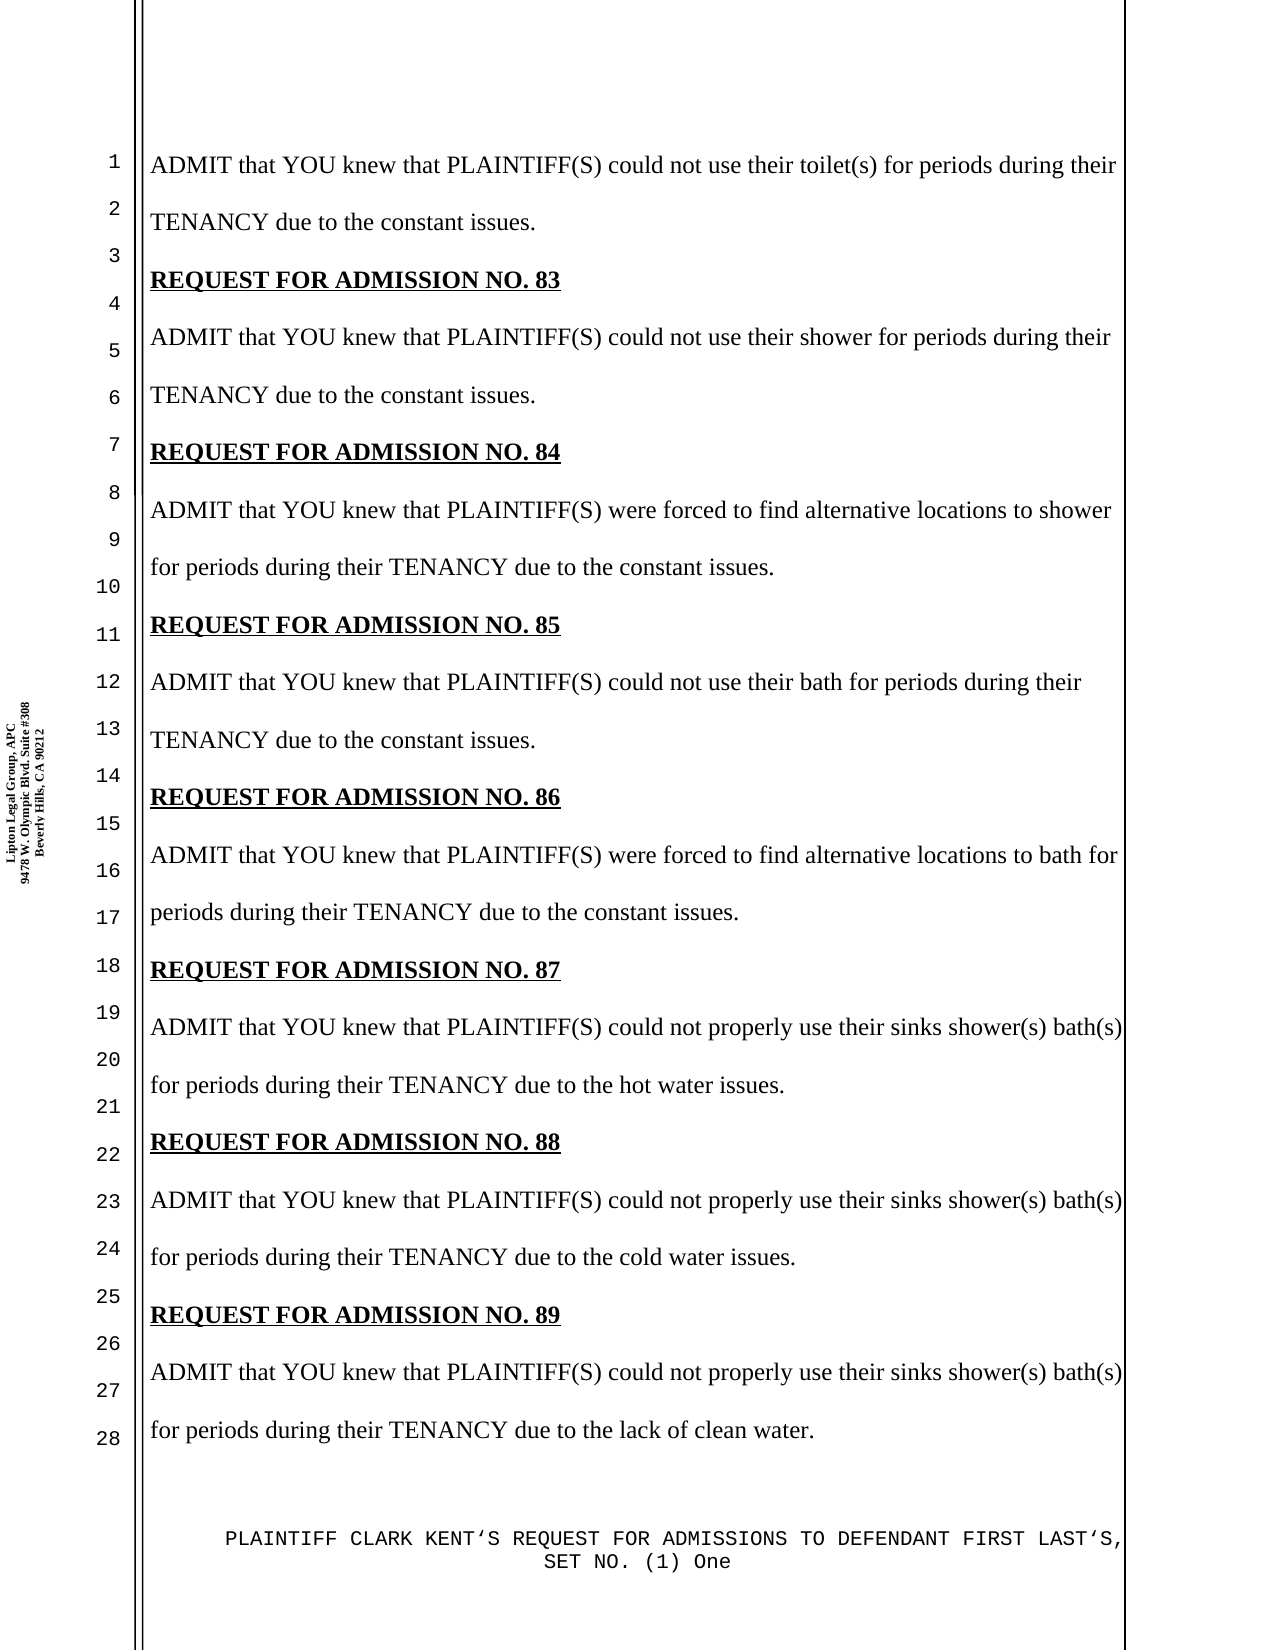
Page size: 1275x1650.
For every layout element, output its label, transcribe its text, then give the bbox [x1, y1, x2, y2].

text ADMIT that YOU knew that PLAINTIFF(S) could not use their toilet(s) for periods during their TENANCY due to the constant issues. [150, 150, 1125, 236]
text REQUEST FOR ADMISSION NO. 86 [150, 782, 1125, 811]
text ADMIT that YOU knew that PLAINTIFF(S) could not properly use their sinks shower(s) bath(s) for periods during their TENANCY due to the cold water issues. [150, 1185, 1125, 1271]
text REQUEST FOR ADMISSION NO. 87 [150, 955, 1125, 984]
text ADMIT that YOU knew that PLAINTIFF(S) could not use their shower for periods during their TENANCY due to the constant issues. [150, 322, 1125, 409]
text REQUEST FOR ADMISSION NO. 84 [150, 437, 1125, 466]
text REQUEST FOR ADMISSION NO. 85 [150, 610, 1125, 639]
text ADMIT that YOU knew that PLAINTIFF(S) could not properly use their sinks shower(s) bath(s) for periods during their TENANCY due to the hot water issues. [150, 1012, 1125, 1099]
text ADMIT that YOU knew that PLAINTIFF(S) were forced to find alternative locations to shower for periods during their TENANCY due to the constant issues. [150, 495, 1125, 581]
text ADMIT that YOU knew that PLAINTIFF(S) could not properly use their sinks shower(s) bath(s) for periods during their TENANCY due to the lack of clean water. [150, 1357, 1125, 1444]
text REQUEST FOR ADMISSION NO. 89 [150, 1300, 1125, 1329]
text ADMIT that YOU knew that PLAINTIFF(S) were forced to find alternative locations to bath for periods during their TENANCY due to the constant issues. [150, 840, 1125, 926]
text REQUEST FOR ADMISSION NO. 83 [150, 265, 1125, 294]
text ADMIT that YOU knew that PLAINTIFF(S) could not use their bath for periods during their TENANCY due to the constant issues. [150, 667, 1125, 754]
text REQUEST FOR ADMISSION NO. 88 [150, 1127, 1125, 1156]
